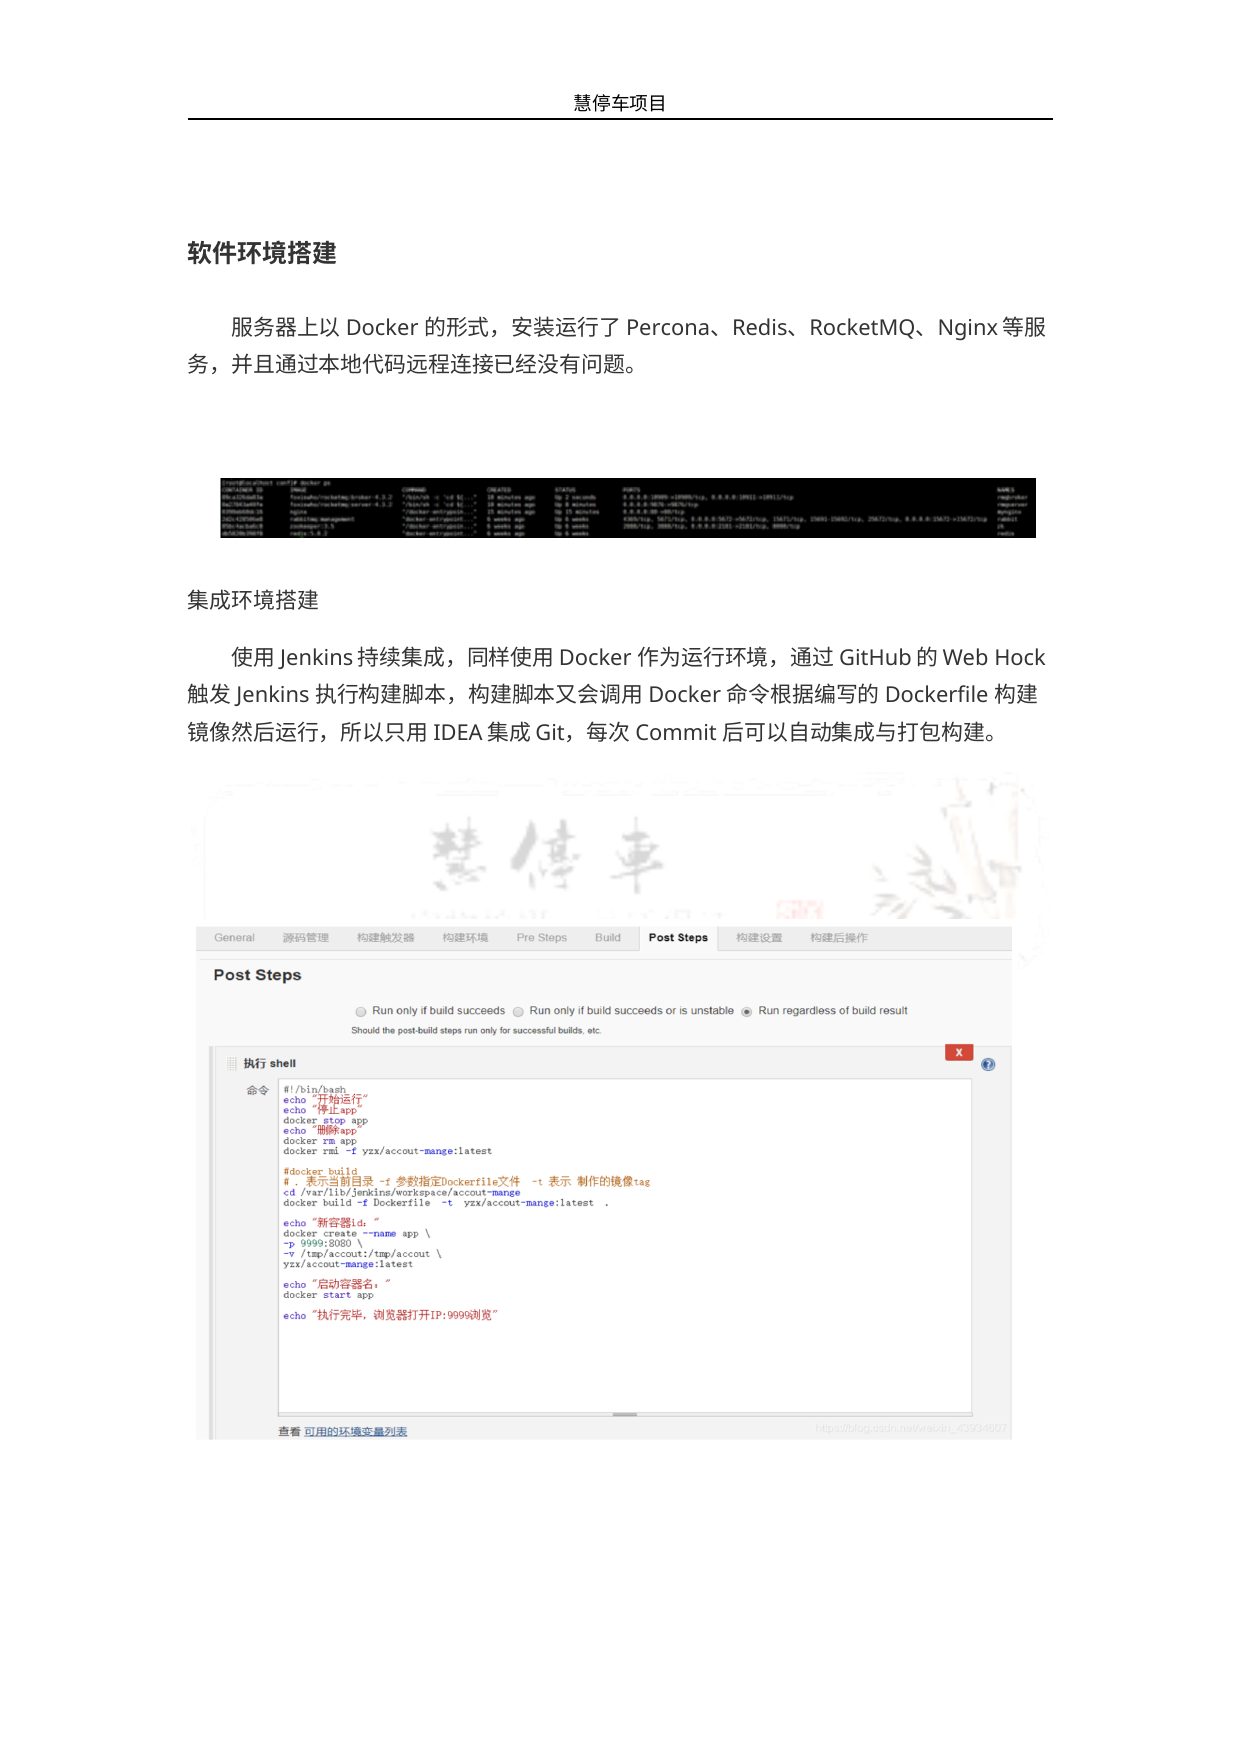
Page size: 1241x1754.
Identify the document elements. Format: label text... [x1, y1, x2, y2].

text 服务器上以 Docker 的形式，安装运行了 Percona、Redis、RocketMQ、Nginx等服务，并且通过本地代码远程连接已经没有问题。 [187, 309, 1053, 379]
text 软件环境搭建 [187, 219, 1053, 284]
picture [187, 919, 1018, 1445]
text 集成环境搭建 [187, 582, 1053, 615]
text 使用 Jenkins持续集成，同样使用Docker 作为运行环境，通过 GitHub的Web Hock 触发 Jenkins 执行构建脚本，构建脚本又会调用 Docker 命令根据编写的 Dockerfile 构建镜像然后运行，所以只用 IDEA集成Git，每次 Commit 后可以自动集成与打包构建。 [187, 640, 1053, 747]
picture [187, 460, 1053, 553]
